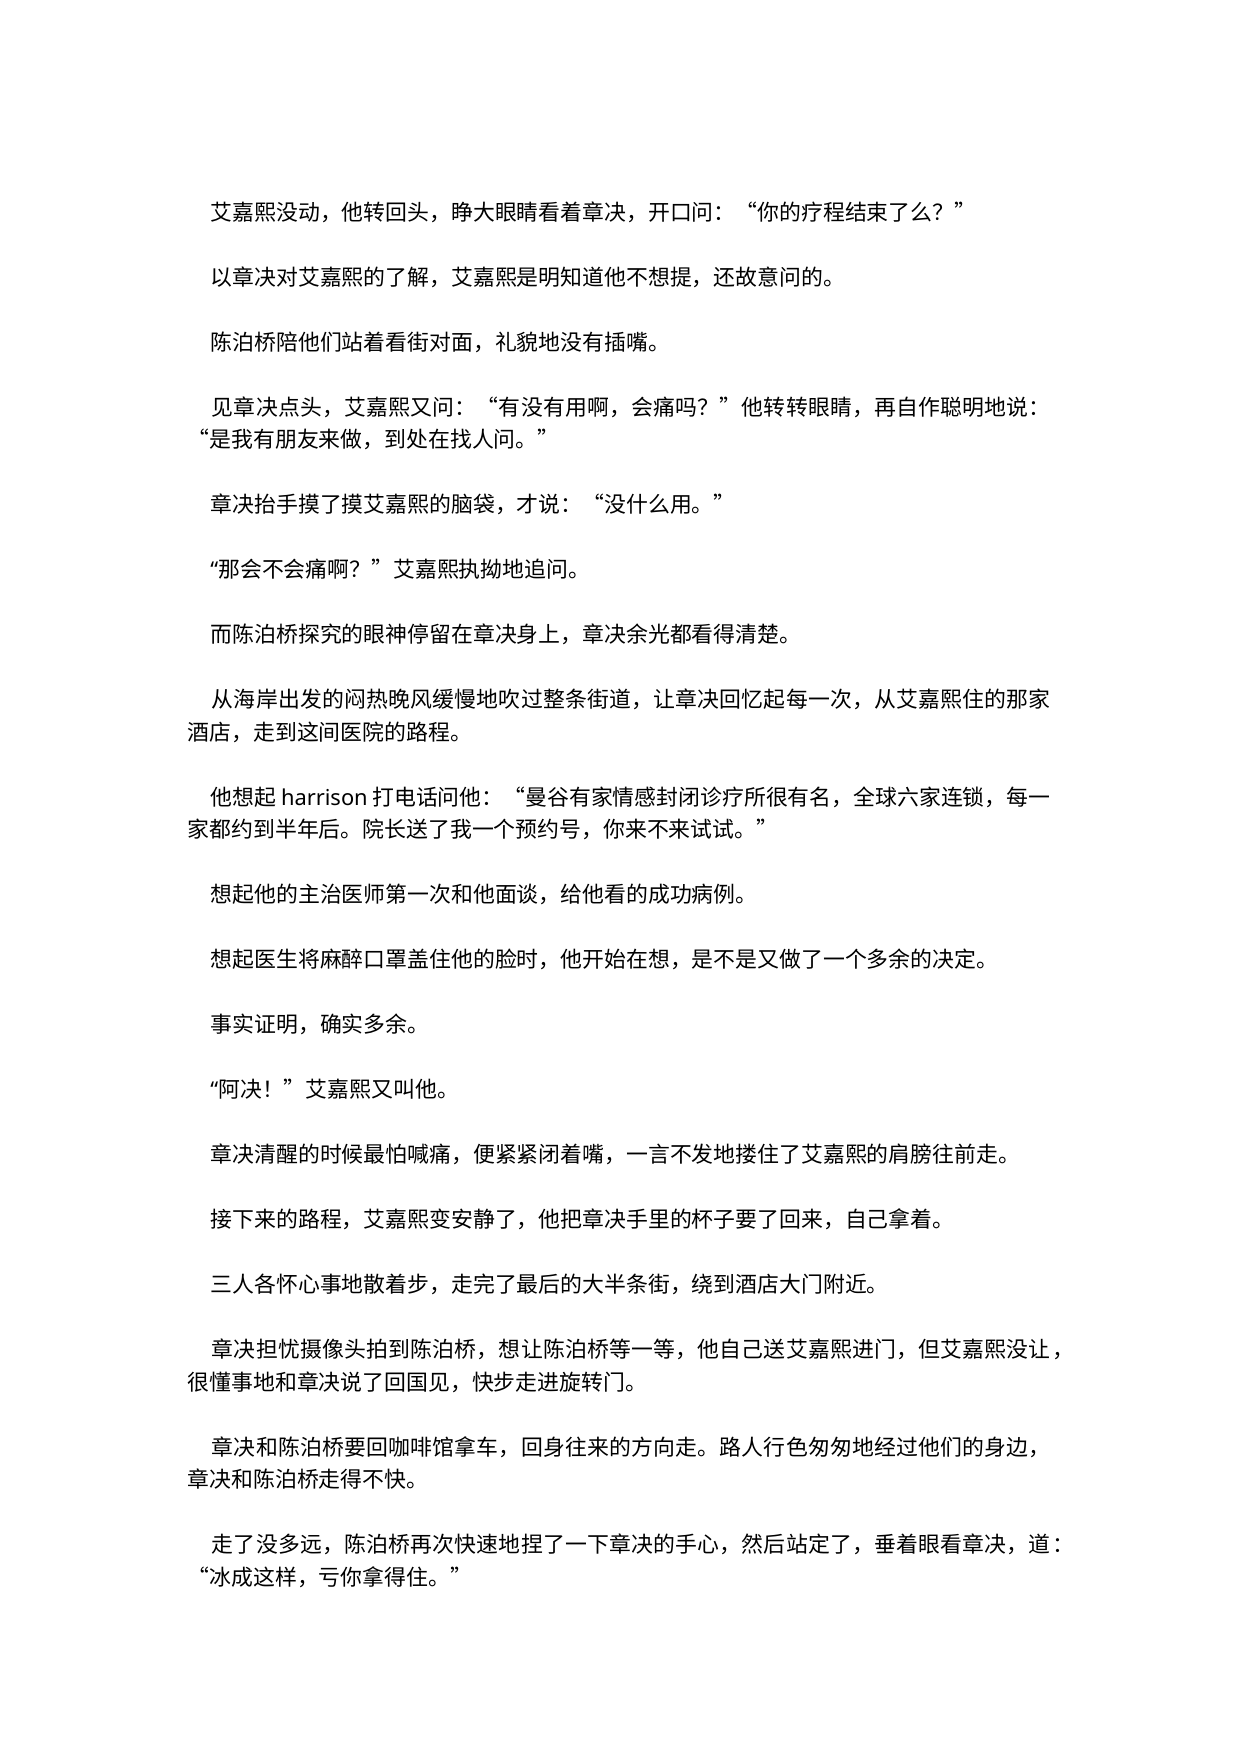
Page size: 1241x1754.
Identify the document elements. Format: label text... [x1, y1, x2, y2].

text 章决和陈泊桥要回咖啡馆拿车，回身往来的方向走。路人行色匆匆地经过他们的身边，章决和陈泊桥走得不快。 [187, 1429, 1053, 1494]
text 他想起harrison打电话问他：“曼谷有家情感封闭诊疗所很有名，全球六家连锁，每一家都约到半年后。院长送了我一个预约号，你来不来试试。” [187, 779, 1053, 844]
text 从海岸出发的闷热晚风缓慢地吹过整条街道，让章决回忆起每一次，从艾嘉熙住的那家酒店，走到这间医院的路程。 [187, 682, 1053, 747]
text “阿决！”艾嘉熙又叫他。 [187, 1072, 1053, 1104]
text 章决抬手摸了摸艾嘉熙的脑袋，才说：“没什么用。” [187, 487, 1053, 519]
text 艾嘉熙没动，他转回头，睁大眼睛看着章决，开口问：“你的疗程结束了么？” [187, 194, 1053, 227]
text 想起医生将麻醉口罩盖住他的脸时，他开始在想，是不是又做了一个多余的决定。 [187, 942, 1053, 974]
text 而陈泊桥探究的眼神停留在章决身上，章决余光都看得清楚。 [187, 617, 1053, 649]
text 接下来的路程，艾嘉熙变安静了，他把章决手里的杯子要了回来，自己拿着。 [187, 1202, 1053, 1234]
text 走了没多远，陈泊桥再次快速地捏了一下章决的手心，然后站定了，垂着眼看章决，道：“冰成这样，亏你拿得住。” [187, 1527, 1053, 1592]
text “那会不会痛啊？”艾嘉熙执拗地追问。 [187, 552, 1053, 584]
text 以章决对艾嘉熙的了解，艾嘉熙是明知道他不想提，还故意问的。 [187, 259, 1053, 292]
text 想起他的主治医师第一次和他面谈，给他看的成功病例。 [187, 877, 1053, 909]
text 三人各怀心事地散着步，走完了最后的大半条街，绕到酒店大门附近。 [187, 1267, 1053, 1299]
text 事实证明，确实多余。 [187, 1007, 1053, 1039]
text 章决清醒的时候最怕喊痛，便紧紧闭着嘴，一言不发地搂住了艾嘉熙的肩膀往前走。 [187, 1137, 1053, 1169]
text 章决担忧摄像头拍到陈泊桥，想让陈泊桥等一等，他自己送艾嘉熙进门，但艾嘉熙没让，很懂事地和章决说了回国见，快步走进旋转门。 [187, 1332, 1053, 1397]
text 见章决点头，艾嘉熙又问：“有没有用啊，会痛吗？”他转转眼睛，再自作聪明地说：“是我有朋友来做，到处在找人问。” [187, 389, 1053, 454]
text 陈泊桥陪他们站着看街对面，礼貌地没有插嘴。 [187, 324, 1053, 357]
